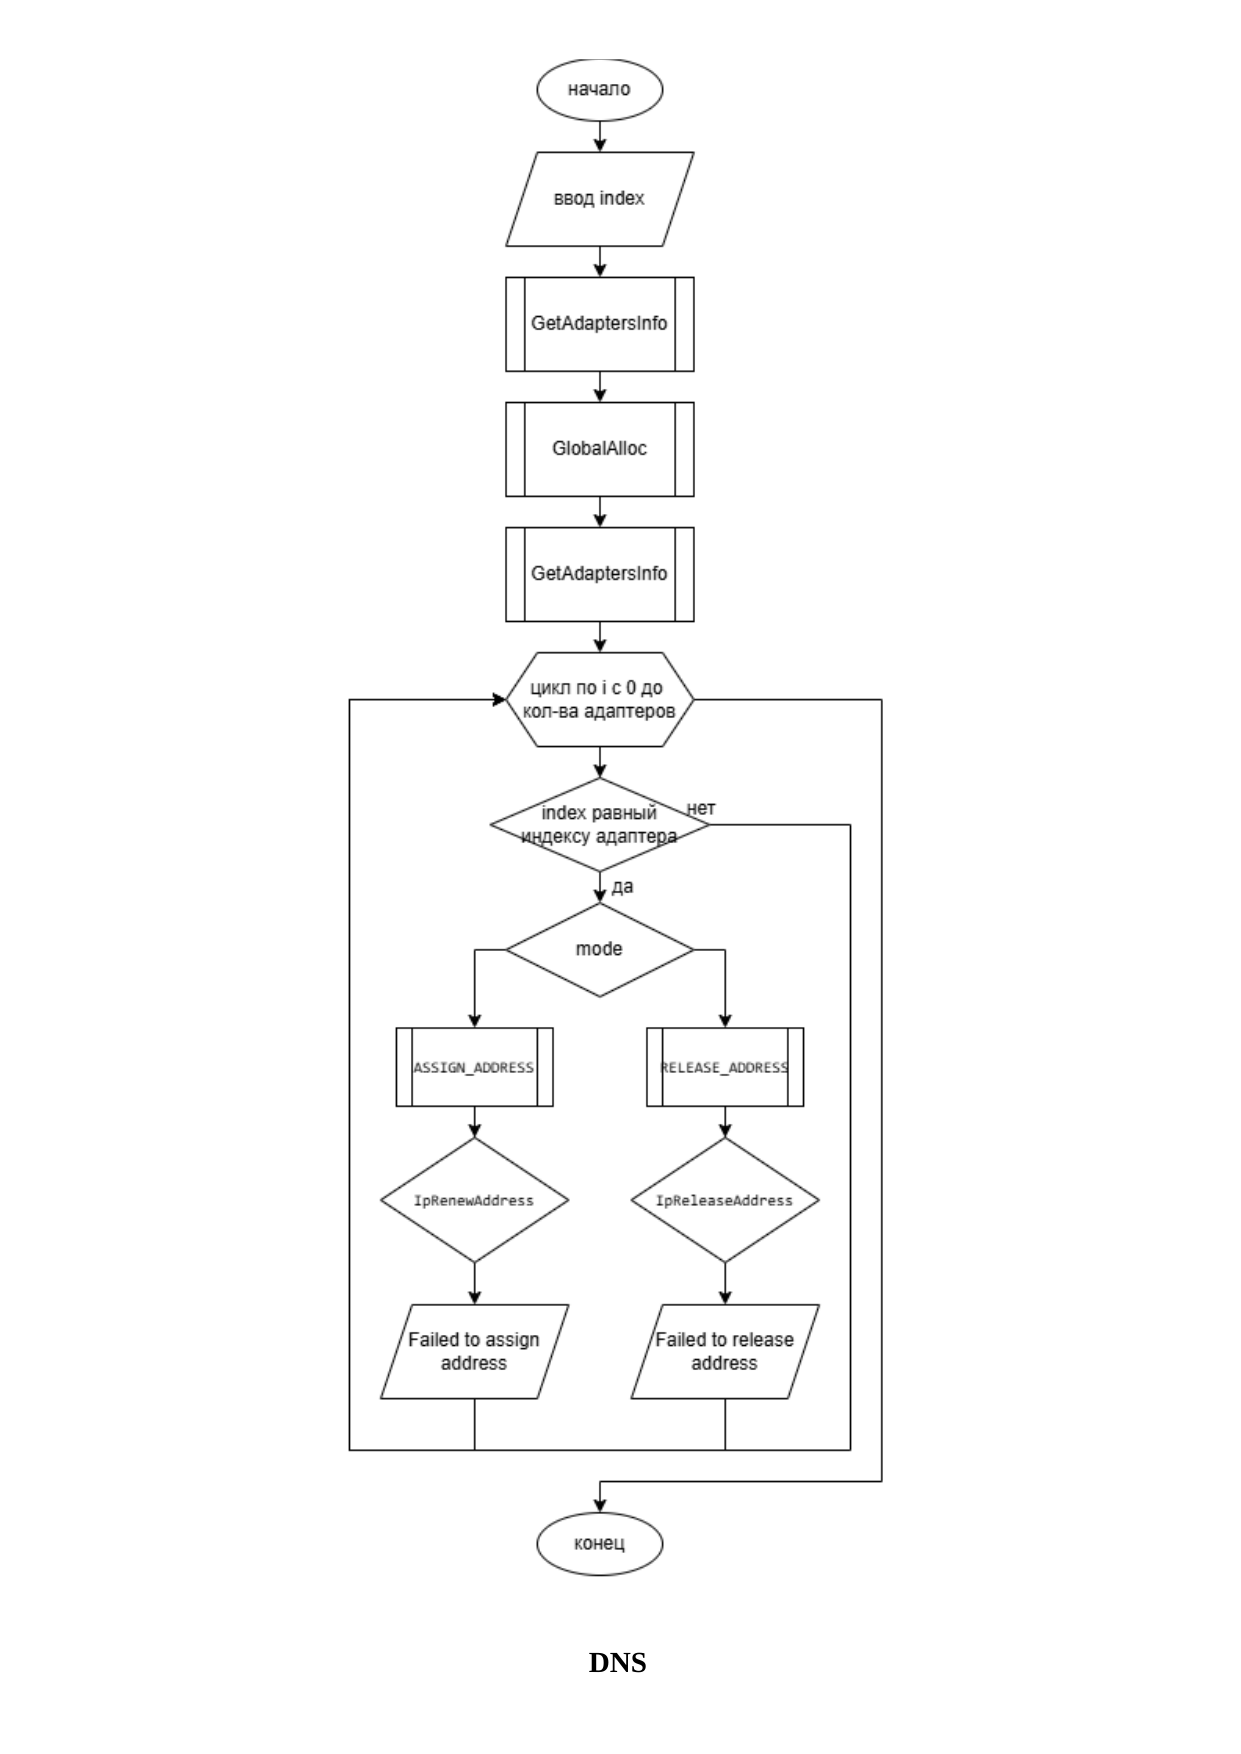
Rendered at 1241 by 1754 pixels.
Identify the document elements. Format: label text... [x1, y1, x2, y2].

text DNS [59, 1645, 1176, 1679]
picture [338, 59, 897, 1578]
